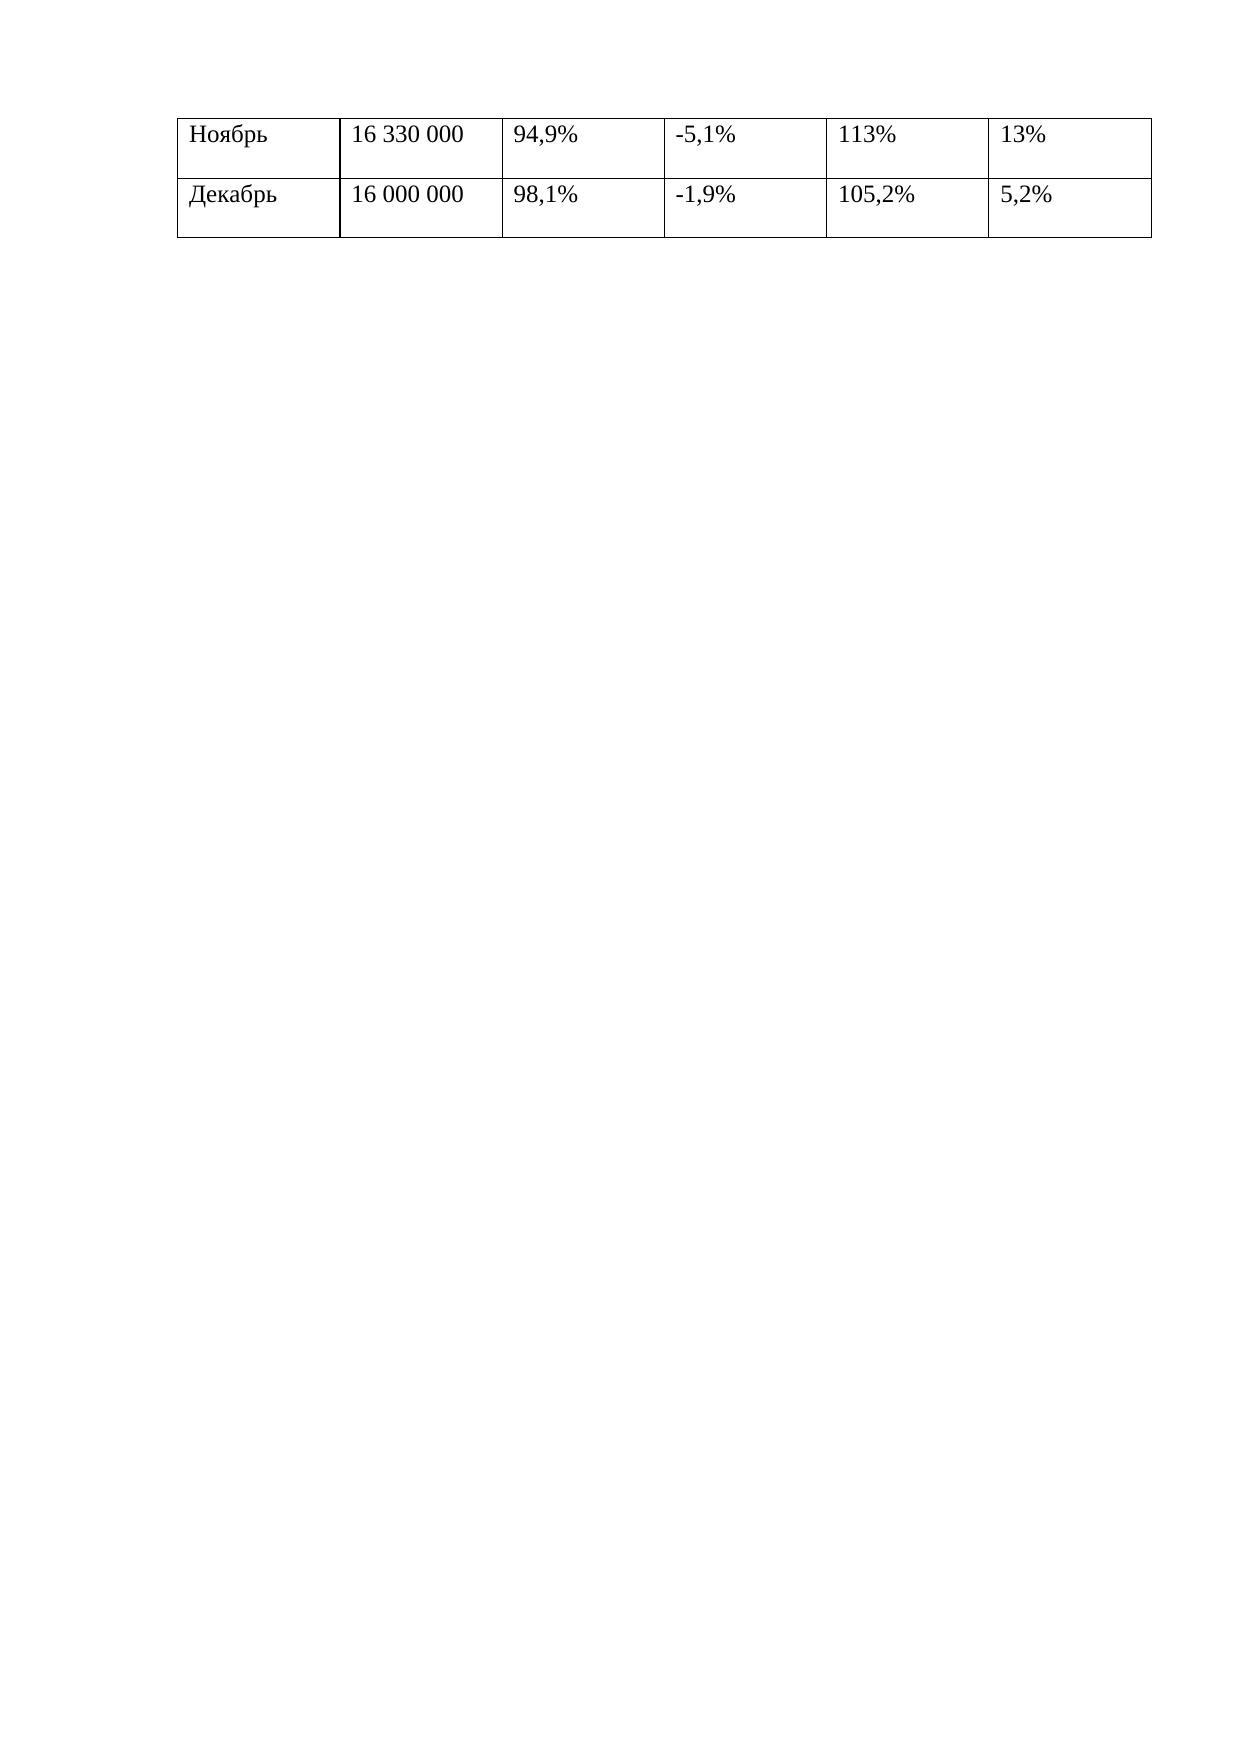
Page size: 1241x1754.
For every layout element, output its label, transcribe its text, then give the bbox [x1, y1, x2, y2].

table_cell 98,1% [503, 179, 664, 237]
table_cell Ноябрь [178, 119, 339, 178]
table_cell Декабрь [178, 179, 339, 237]
table_cell 16 330 000 [341, 119, 502, 178]
table_cell 113% [827, 119, 988, 178]
table_cell -1,9% [665, 179, 826, 237]
table_cell 16 000 000 [341, 179, 502, 237]
table_cell 105,2% [827, 179, 988, 237]
table_cell 13% [989, 119, 1151, 178]
table_cell 5,2% [989, 179, 1151, 237]
table_cell -5,1% [665, 119, 826, 178]
table_cell 94,9% [503, 119, 664, 178]
